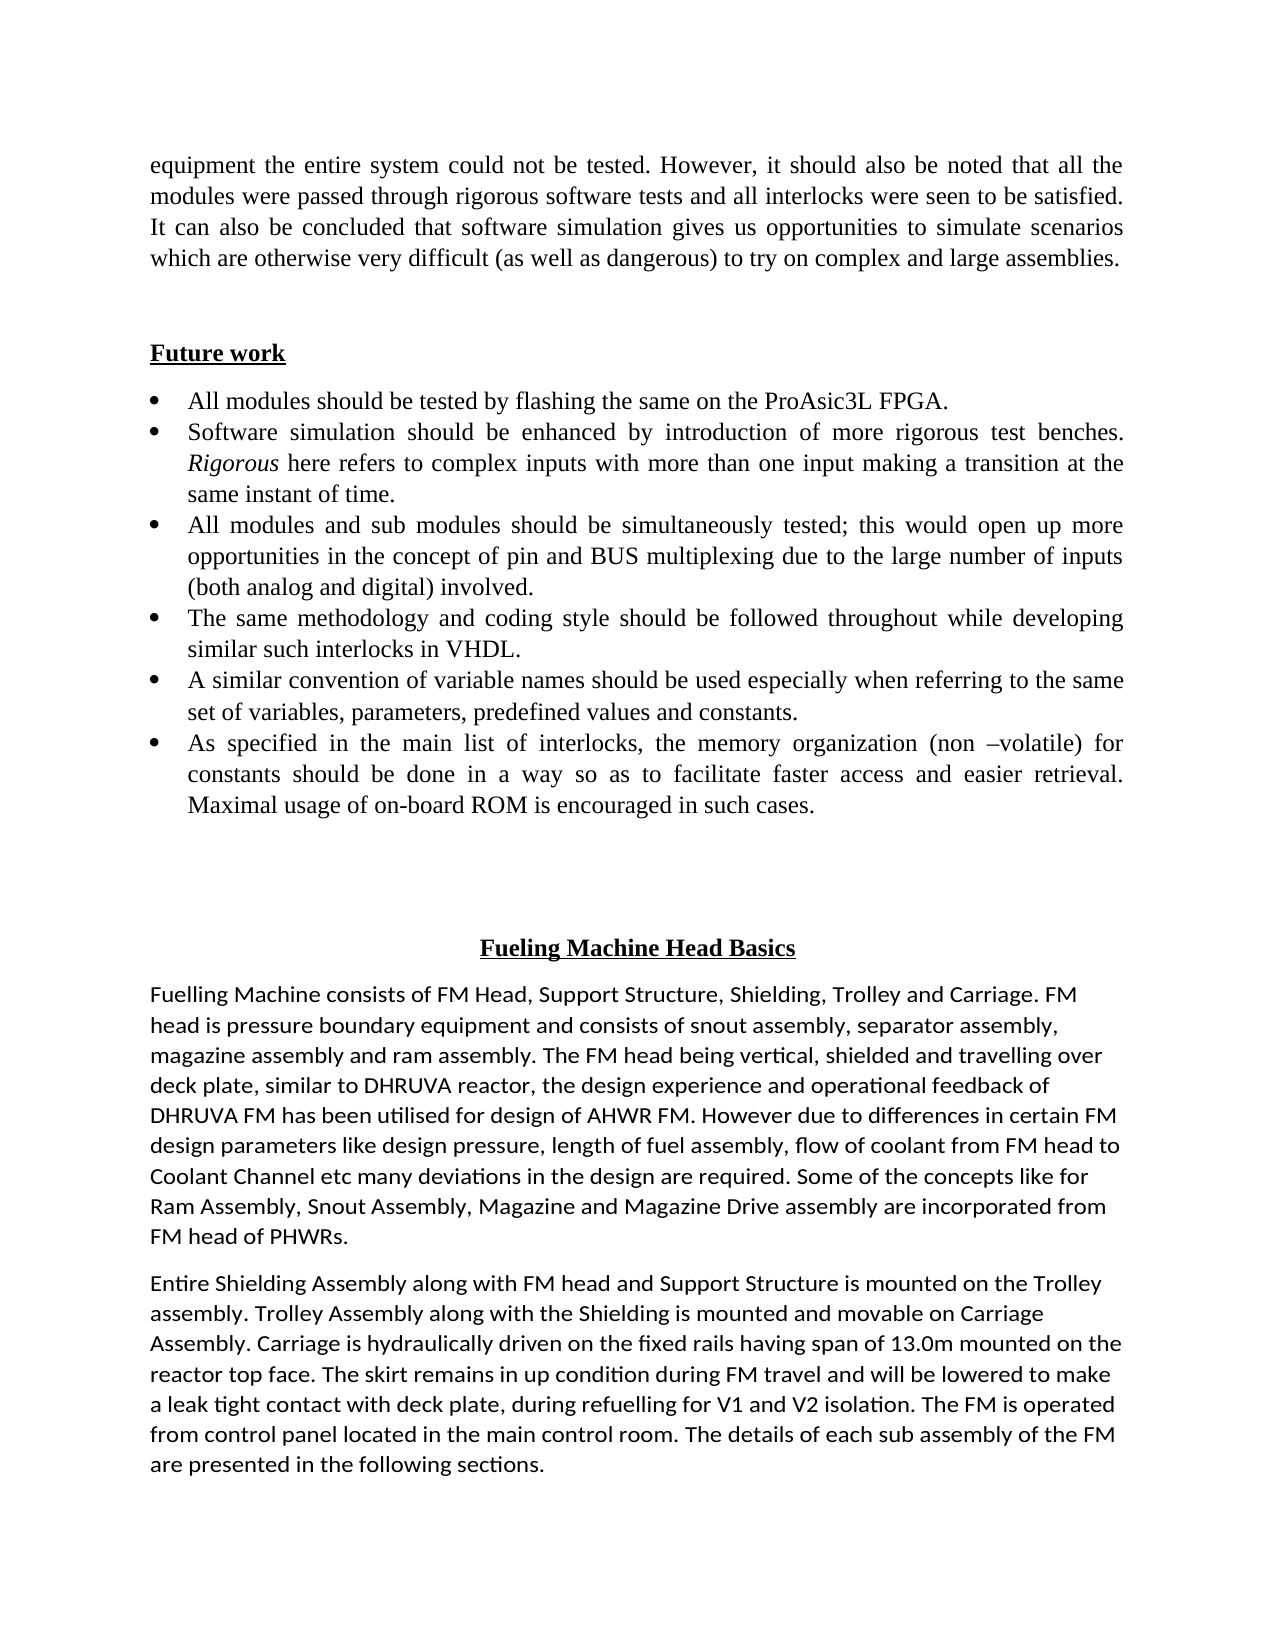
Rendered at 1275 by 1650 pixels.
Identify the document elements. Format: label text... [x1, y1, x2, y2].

text Entire Shielding Assembly along with FM head and Support Structure is mounted on the Trolley assembly. Trolley Assembly along with the Shielding is mounted and movable on Carriage Assembly. Carriage is hydraulically driven on the fixed rails having span of 13.0m mounted on the reactor top face. The skirt remains in up condition during FM travel and will be lowered to make a leak tight contact with deck plate, during refuelling for V1 and V2 isolation. The FM is operated from control panel located in the main control room. The details of each sub assembly of the FM are presented in the following sections. [150, 1269, 1125, 1478]
text Fueling Machine Head Basics [150, 933, 1125, 962]
list Software simulation should be enhanced by introduction of more rigorous test benches. Rigorous here refers to complex inputs with more than one input making a transition at the same instant of time. [150, 417, 1125, 508]
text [150, 150, 1125, 272]
list The same methodology and coding style should be followed throughout while developing similar such interlocks in VHDL. [150, 603, 1125, 663]
text Fuelling Machine consists of FM Head, Support Structure, Shielding, Trolley and Carriage. FM head is pressure boundary equipment and consists of snout assembly, separator assembly, magazine assembly and ram assembly. The FM head being vertical, shielded and travelling over deck plate, similar to DHRUVA reactor, the design experience and operational feedback of DHRUVA FM has been utilised for design of AHWR FM. However due to differences in certain FM design parameters like design pressure, length of fuel assembly, flow of coolant from FM head to Coolant Channel etc many deviations in the design are required. Some of the concepts like for Ram Assembly, Snout Assembly, Magazine and Magazine Drive assembly are incorporated from FM head of PHWRs. [150, 981, 1125, 1250]
list As specified in the main list of interlocks, the memory organization (non –volatile) for constants should be done in a way so as to facilitate faster access and easier retrieval. Maximal usage of on-board ROM is encouraged in such cases. [150, 728, 1125, 818]
list All modules and sub modules should be simultaneously tested; this would open up more opportunities in the concept of pin and BUS multiplexing due to the large number of inputs (both analog and digital) involved. [150, 510, 1125, 601]
list All modules should be tested by flashing the same on the ProAsic3L FPGA. [150, 386, 1125, 415]
text Future work [150, 338, 1125, 367]
list A similar convention of variable names should be used especially when referring to the same set of variables, parameters, predefined values and constants. [150, 666, 1125, 725]
